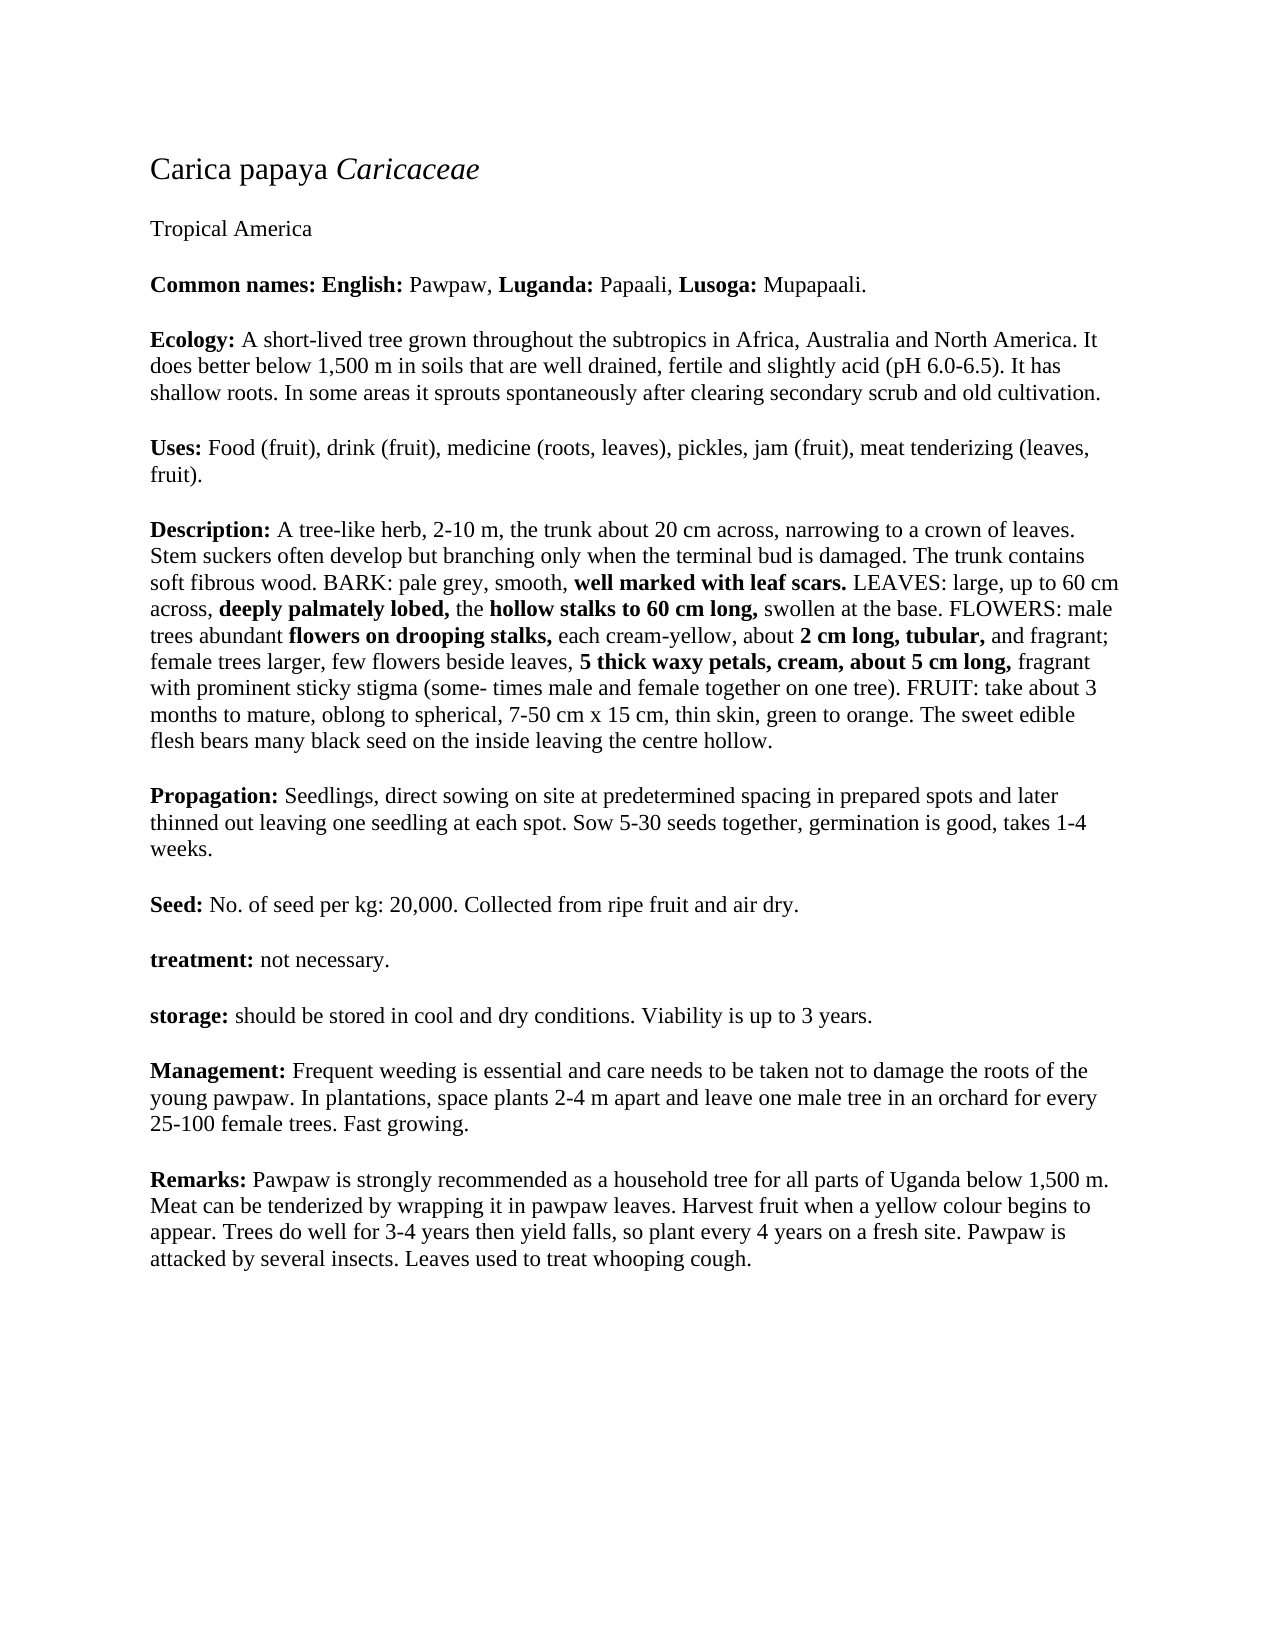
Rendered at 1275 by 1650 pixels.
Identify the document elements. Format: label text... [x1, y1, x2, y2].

text treatment: not necessary. [150, 946, 1125, 973]
text Remarks: Pawpaw is strongly recommended as a household tree for all parts of Uganda below 1,500 m. Meat can be tenderized by wrapping it in pawpaw leaves. Harvest fruit when a yellow colour begins to appear. Trees do well for 3-4 years then yield falls, so plant every 4 years on a fresh site. Pawpaw is attacked by several insects. Leaves used to treat whooping cough. [150, 1166, 1125, 1271]
text Carica papaya Caricaceae [150, 150, 1125, 186]
text Common names: English: Pawpaw, Luganda: Papaali, Lusoga: Mupapaali. [150, 271, 1125, 297]
text Propagation: Seedlings, direct sowing on site at predetermined spacing in prepared spots and later thinned out leaving one seedling at each spot. Sow 5-30 seeds together, germination is good, takes 1-4 weeks. [150, 783, 1125, 862]
text Tropical America [150, 215, 1125, 241]
text Description: A tree-like herb, 2-10 m, the trunk about 20 cm across, narrowing to a crown of leaves. Stem suckers often develop but branching only when the terminal bud is damaged. The trunk contains soft fibrous wood. BARK: pale grey, smooth, well marked with leaf scars. LEAVES: large, up to 60 cm across, deeply palmately lobed, the hollow stalks to 60 cm long, swollen at the base. FLOWERS: male trees abundant flowers on drooping stalks, each cream-yellow, about 2 cm long, tubular, and fragrant; female trees larger, few flowers beside leaves, 5 thick waxy petals, cream, about 5 cm long, fragrant with prominent sticky stigma (some- times male and female together on one tree). FRUIT: take about 3 months to mature, oblong to spherical, 7-50 cm x 15 cm, thin skin, green to orange. The sweet edible flesh bears many black seed on the inside leaving the centre hollow. [150, 516, 1125, 753]
text Management: Frequent weeding is essential and care needs to be taken not to damage the roots of the young pawpaw. In plantations, space plants 2-4 m apart and leave one male tree in an orchard for every 25-100 female trees. Fast growing. [150, 1057, 1125, 1136]
text storage: should be stored in cool and dry conditions. Viability is up to 3 years. [150, 1002, 1125, 1028]
text Seed: No. of seed per kg: 20,000. Collected from ripe fruit and air dry. [150, 891, 1125, 917]
text Ecology: A short-lived tree grown throughout the subtropics in Africa, Australia and North America. It does better below 1,500 m in soils that are well drained, fertile and slightly acid (pH 6.0-6.5). It has shallow roots. In some areas it sprouts spontaneously after clearing secondary scrub and old cultivation. [150, 326, 1125, 405]
text Uses: Food (fruit), drink (fruit), medicine (roots, leaves), pickles, jam (fruit), meat tenderizing (leaves, fruit). [150, 434, 1125, 487]
